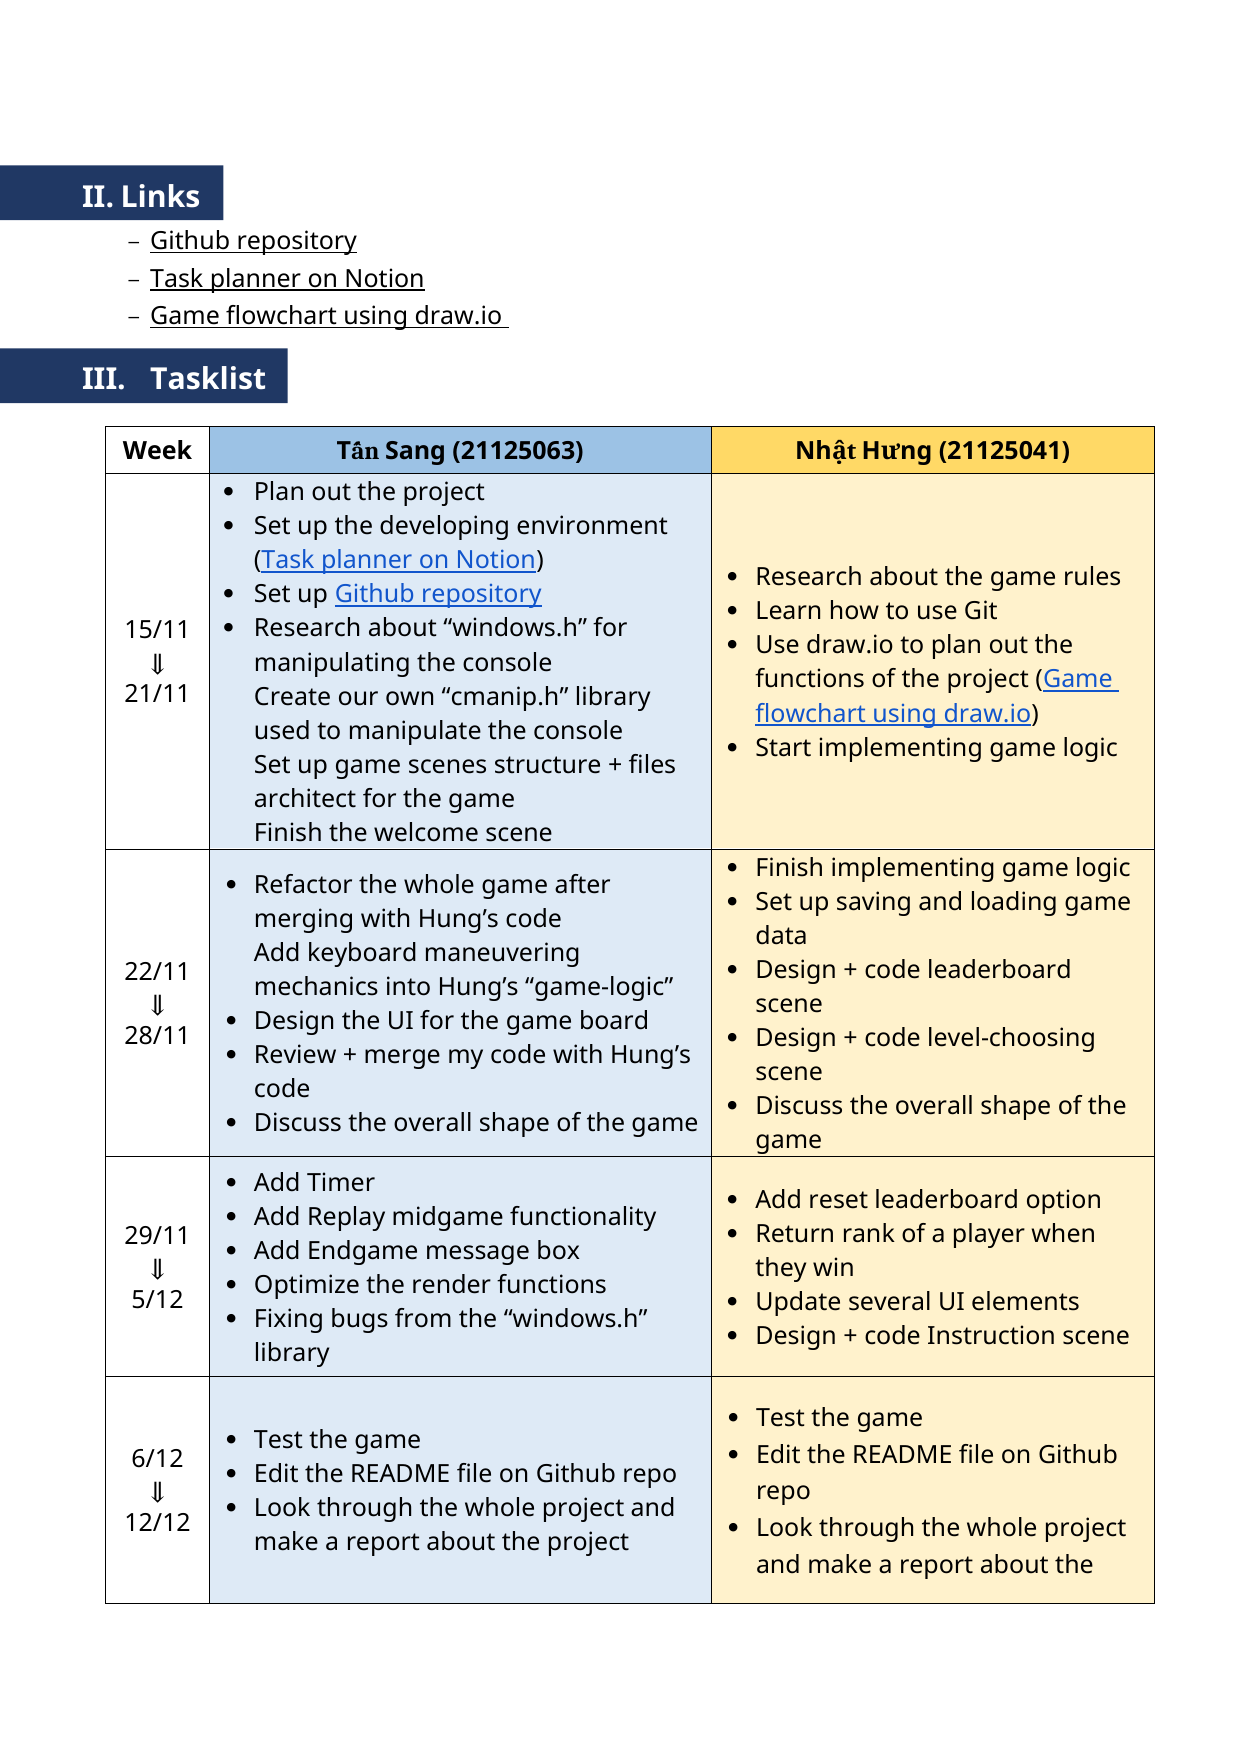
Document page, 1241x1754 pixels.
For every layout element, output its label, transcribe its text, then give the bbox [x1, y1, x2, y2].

table_header Tấn Sang (21125063) [210, 427, 711, 473]
table_cell 29/11 ⇓ 5/12 [106, 1157, 209, 1376]
table_header Nhật Hưng (21125041) [712, 427, 1154, 473]
table_cell 6/12 ⇓ 12/12 [106, 1377, 209, 1603]
list Game flowchart using draw.io [127, 294, 1090, 332]
table_cell Finish implementing game logic Set up saving and loading game data Design + code leaderboard scene Design + code level-choosing scene Discuss the overall shape of the game [712, 850, 1154, 1156]
list Task planner on Notion [127, 257, 1090, 294]
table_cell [210, 1377, 711, 1603]
table_cell Add reset leaderboard option Return rank of a player when they win Update several UI elements Design + code Instruction scene [712, 1157, 1154, 1376]
table_cell 15/11 ⇓ 21/11 [106, 474, 209, 848]
table_cell Plan out the project Set up the developing environment (Task planner on Notion) Set up Github repository Research about “windows.h” for manipulating the console Create our own “cmanip.h” library used to manipulate the console Set up game scenes structure + files architect for the game Finish the welcome scene [210, 474, 711, 848]
subtitle Links [82, 175, 1090, 216]
list Github repository [127, 219, 1090, 257]
table_cell Refactor the whole game after merging with Hung’s code Add keyboard maneuvering mechanics into Hung’s “game-logic” Design the UI for the game board Review + merge my code with Hung’s code Discuss the overall shape of the game [210, 850, 711, 1156]
table_cell Add Timer Add Replay midgame functionality Add Endgame message box Optimize the render functions Fixing bugs from the “windows.h” library [210, 1157, 711, 1376]
table_cell Research about the game rules Learn how to use Git Use draw.io to plan out the functions of the project (Game flowchart using draw.io) Start implementing game logic [712, 474, 1154, 848]
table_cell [712, 1377, 1154, 1603]
subtitle Tasklist [82, 357, 1090, 398]
table_header Week [106, 427, 209, 473]
table_cell 22/11 ⇓ 28/11 [106, 850, 209, 1156]
